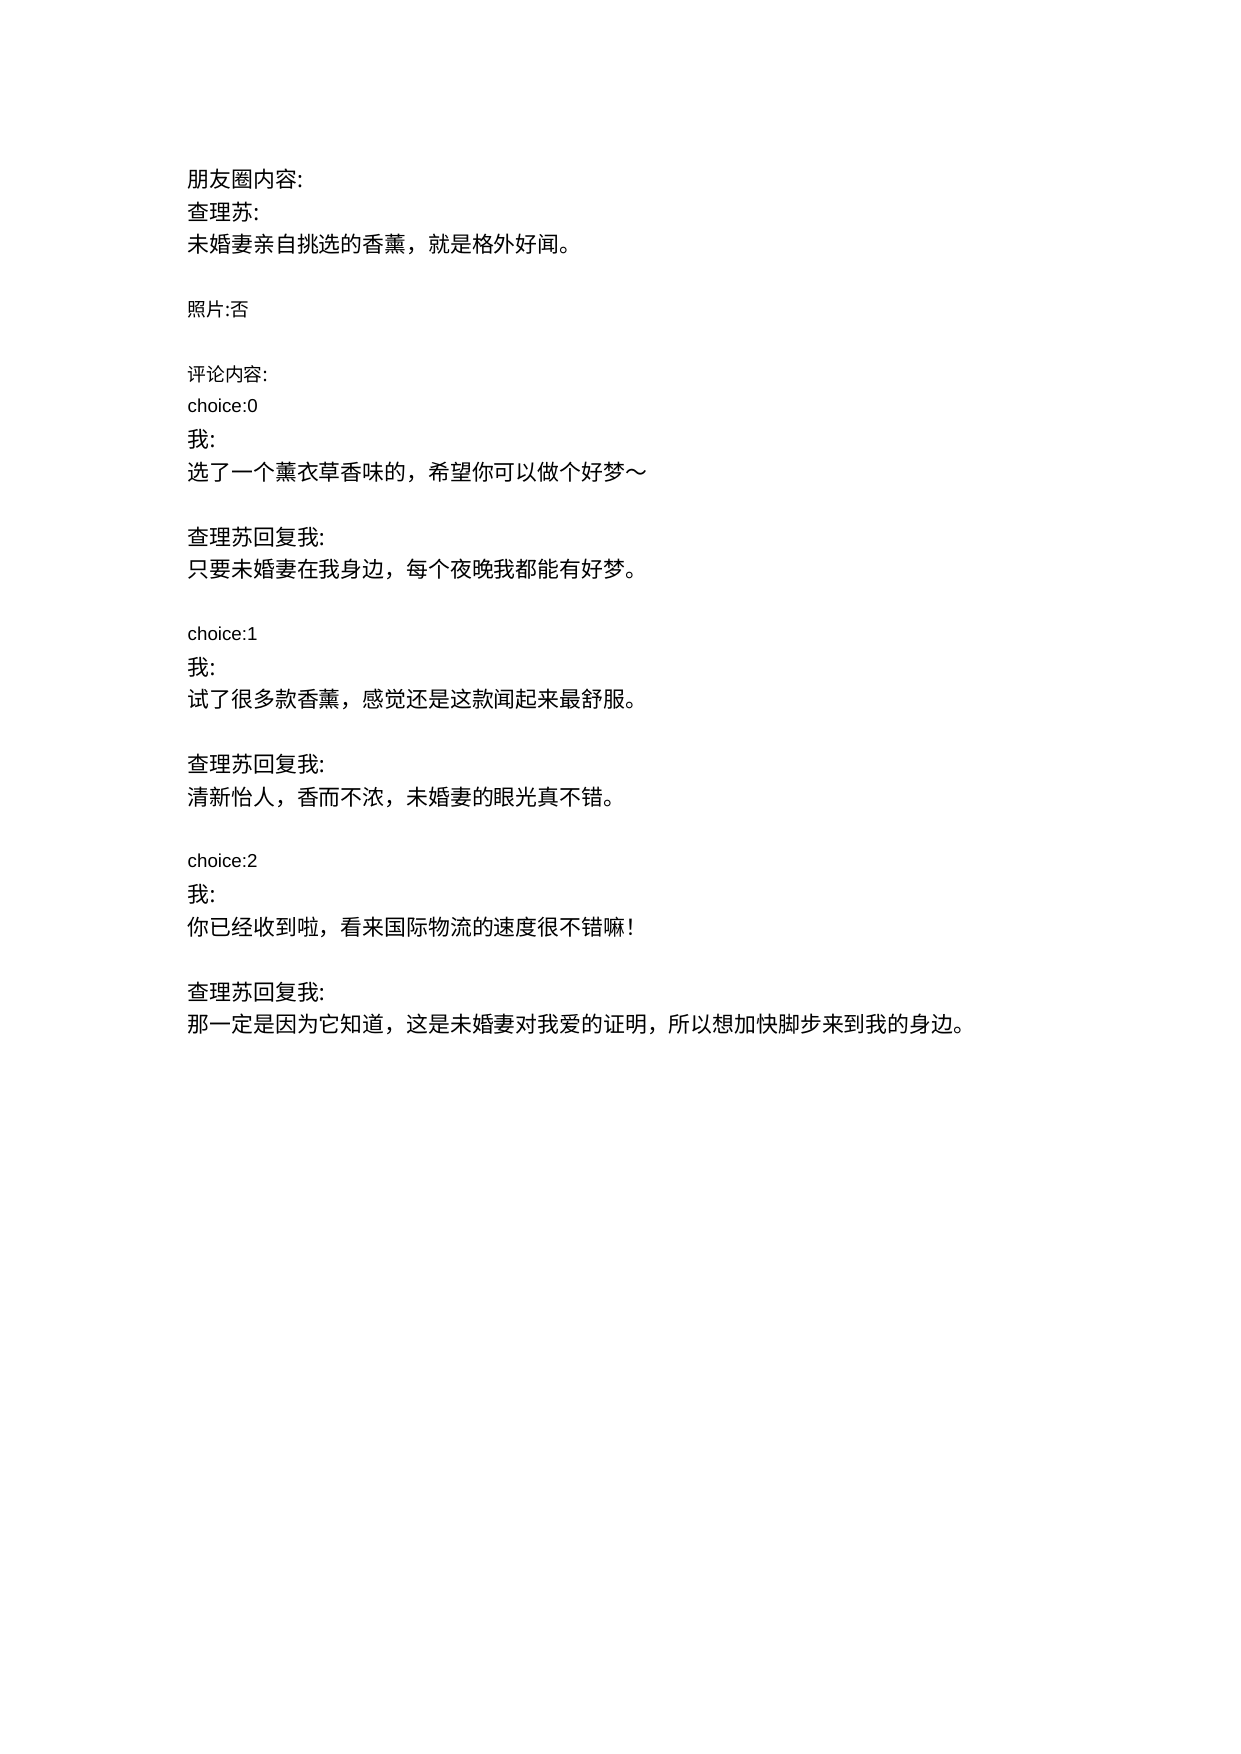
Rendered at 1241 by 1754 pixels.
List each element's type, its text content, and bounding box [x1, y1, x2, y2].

text choice:0 我: [187, 389, 1053, 454]
text choice:2 我: [187, 844, 1053, 909]
text 清新怡人，香而不浓，未婚妻的眼光真不错。 [187, 779, 1053, 812]
text choice:1 我: [187, 617, 1053, 682]
text 查理苏回复我: [187, 747, 1053, 779]
text 查理苏回复我: [187, 519, 1053, 552]
text 照片:否 [187, 292, 1053, 324]
text 查理苏: [187, 194, 1053, 227]
text 未婚妻亲自挑选的香薰，就是格外好闻。 [187, 227, 1053, 259]
text 你已经收到啦，看来国际物流的速度很不错嘛！ [187, 909, 1053, 942]
text 朋友圈内容: [187, 162, 1053, 194]
text 查理苏回复我: [187, 974, 1053, 1007]
text 选了一个薰衣草香味的，希望你可以做个好梦～ [187, 454, 1053, 487]
text 试了很多款香薰，感觉还是这款闻起来最舒服。 [187, 682, 1053, 714]
text 评论内容: [187, 357, 1053, 389]
text 只要未婚妻在我身边，每个夜晚我都能有好梦。 [187, 552, 1053, 584]
text 那一定是因为它知道，这是未婚妻对我爱的证明，所以想加快脚步来到我的身边。 [187, 1007, 1053, 1039]
